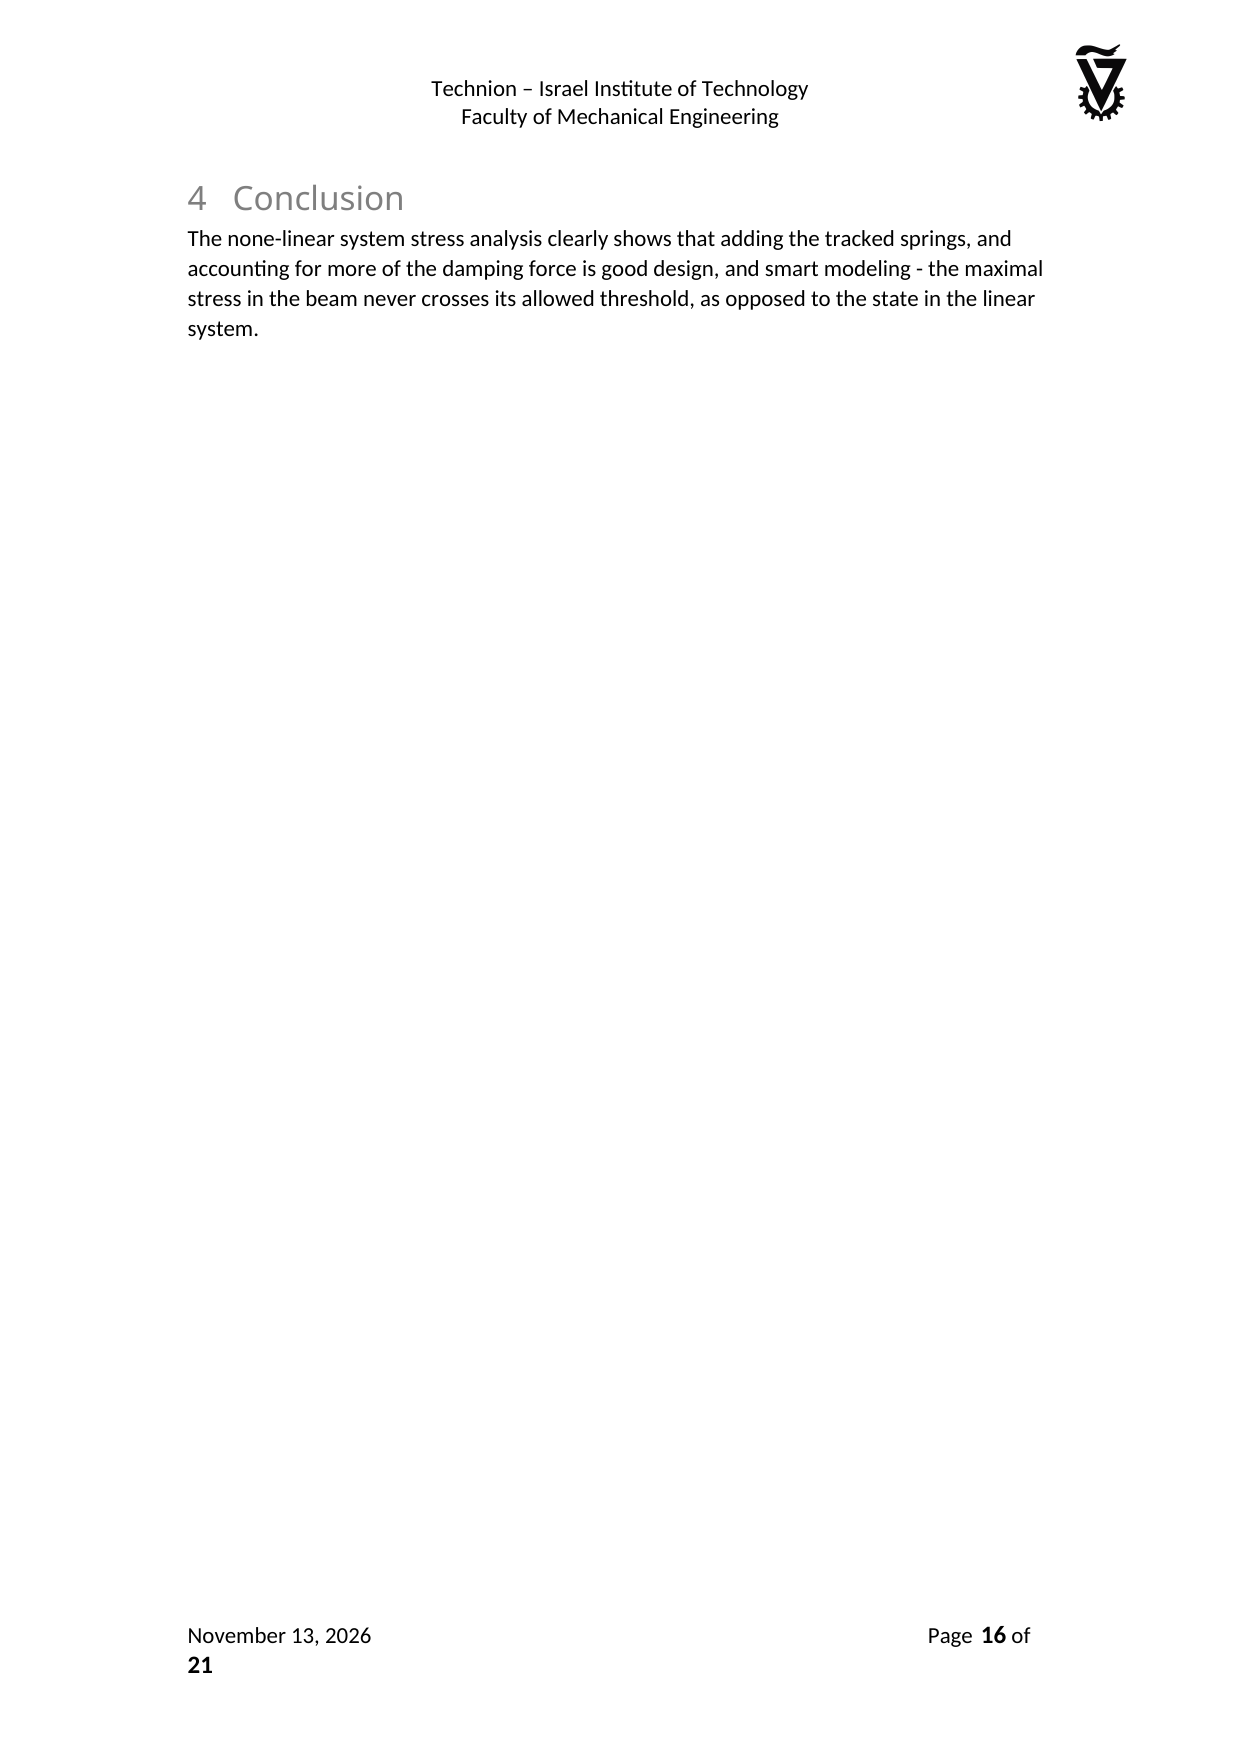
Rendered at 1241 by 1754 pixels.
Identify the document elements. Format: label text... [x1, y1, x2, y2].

text The none-linear system stress analysis clearly shows that adding the tracked springs, and accounting for more of the damping force is good design, and smart modeling - the maximal stress in the beam never crosses its allowed threshold, as opposed to the state in the linear system. [187, 224, 1053, 343]
subtitle Conclusion [187, 175, 1053, 220]
picture [1059, 40, 1144, 125]
